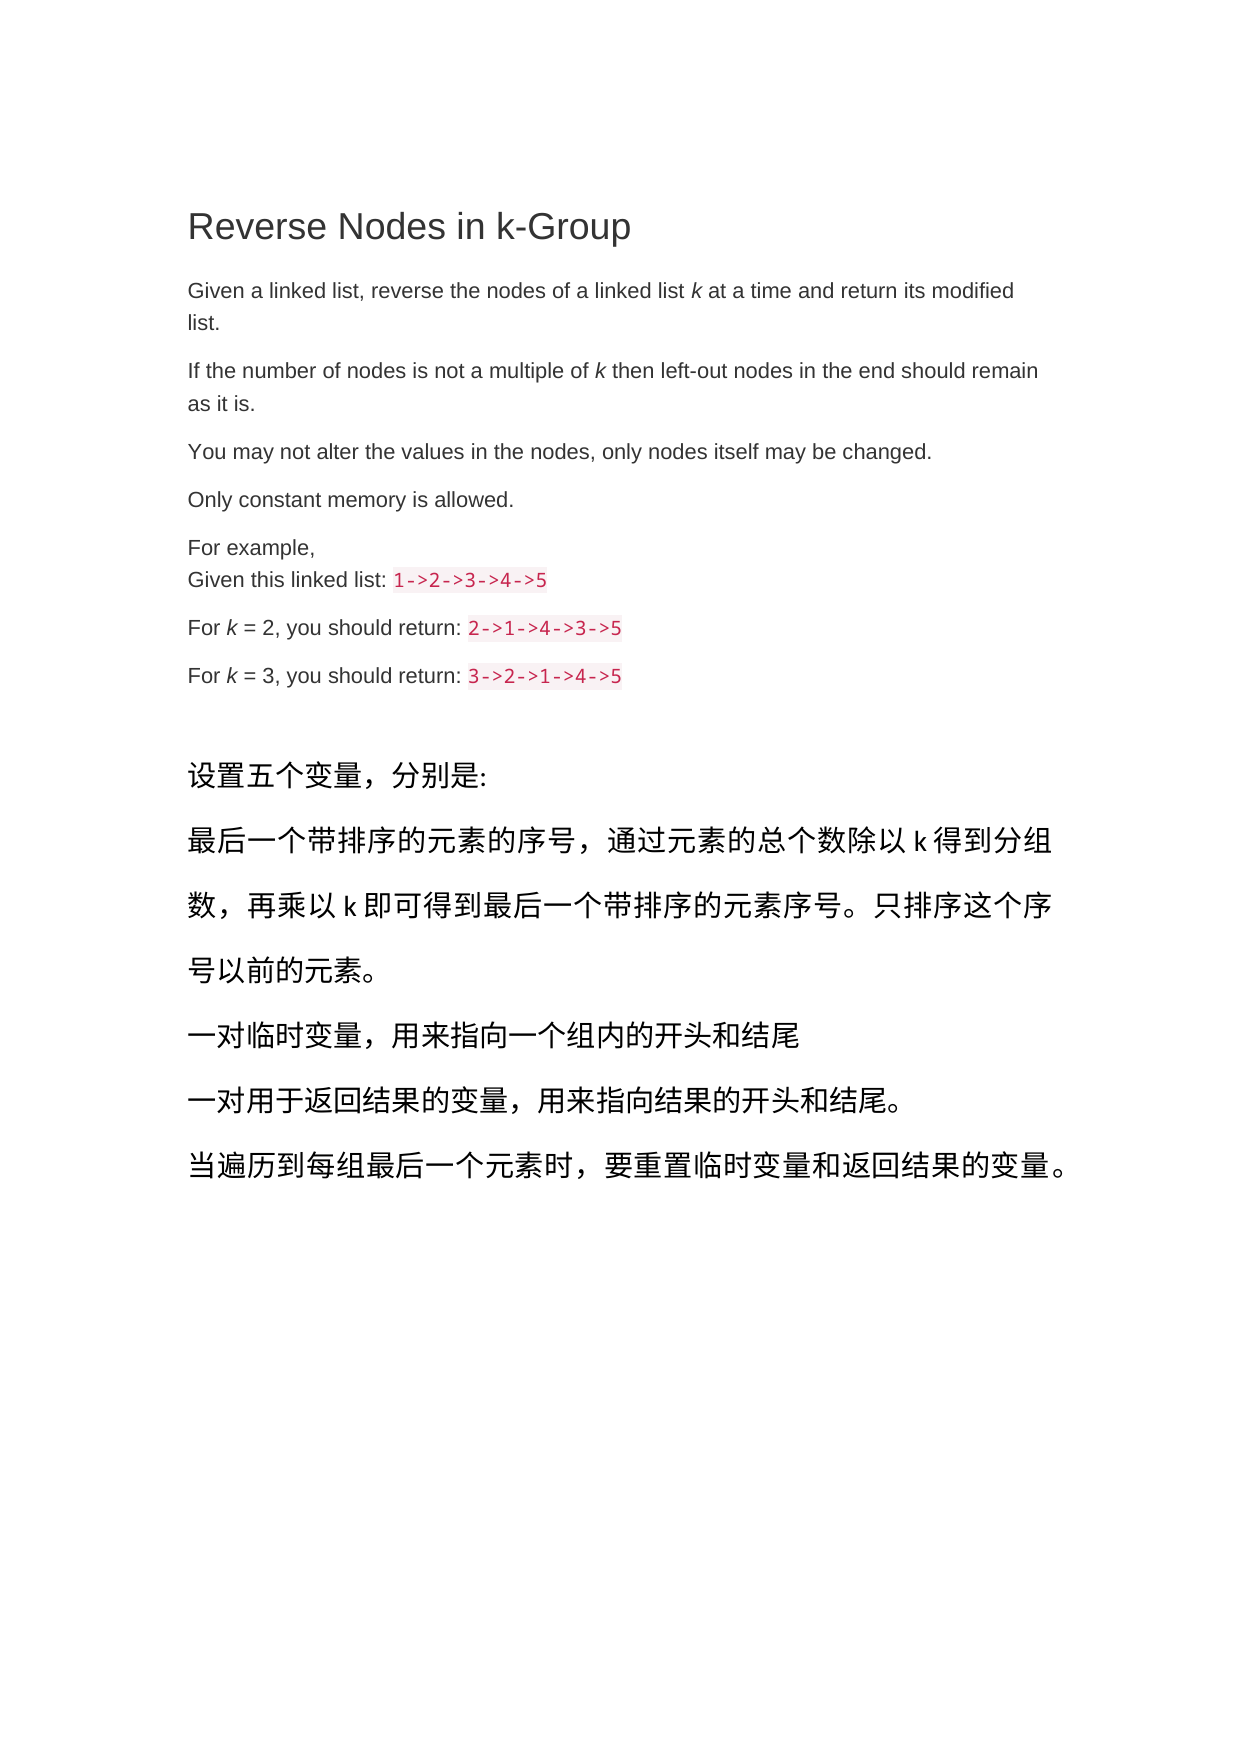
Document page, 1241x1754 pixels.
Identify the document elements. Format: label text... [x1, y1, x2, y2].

text 一对临时变量，用来指向一个组内的开头和结尾 [187, 1001, 1053, 1066]
text You may not alter the values in the nodes, only nodes itself may be changed. [187, 435, 1053, 468]
text For example, Given this linked list: 1->2->3->4->5 [187, 531, 1053, 596]
text 当遍历到每组最后一个元素时，要重置临时变量和返回结果的变量。 [187, 1131, 1053, 1228]
text 设置五个变量，分别是: [187, 741, 1053, 806]
text Given a linked list, reverse the nodes of a linked list k at a time and return its modified list. [187, 274, 1053, 339]
text For k = 3, you should return: 3->2->1->4->5 [187, 660, 1053, 693]
text Only constant memory is allowed. [187, 483, 1053, 516]
text Reverse Nodes in k-Group [187, 193, 1053, 258]
text For k = 2, you should return: 2->1->4->3->5 [187, 612, 1053, 644]
text 一对用于返回结果的变量，用来指向结果的开头和结尾。 [187, 1066, 1053, 1131]
text If the number of nodes is not a multiple of k then left-out nodes in the end should remain as it is. [187, 354, 1053, 419]
text 最后一个带排序的元素的序号，通过元素的总个数除以k得到分组数，再乘以k即可得到最后一个带排序的元素序号。只排序这个序号以前的元素。 [187, 806, 1053, 1001]
